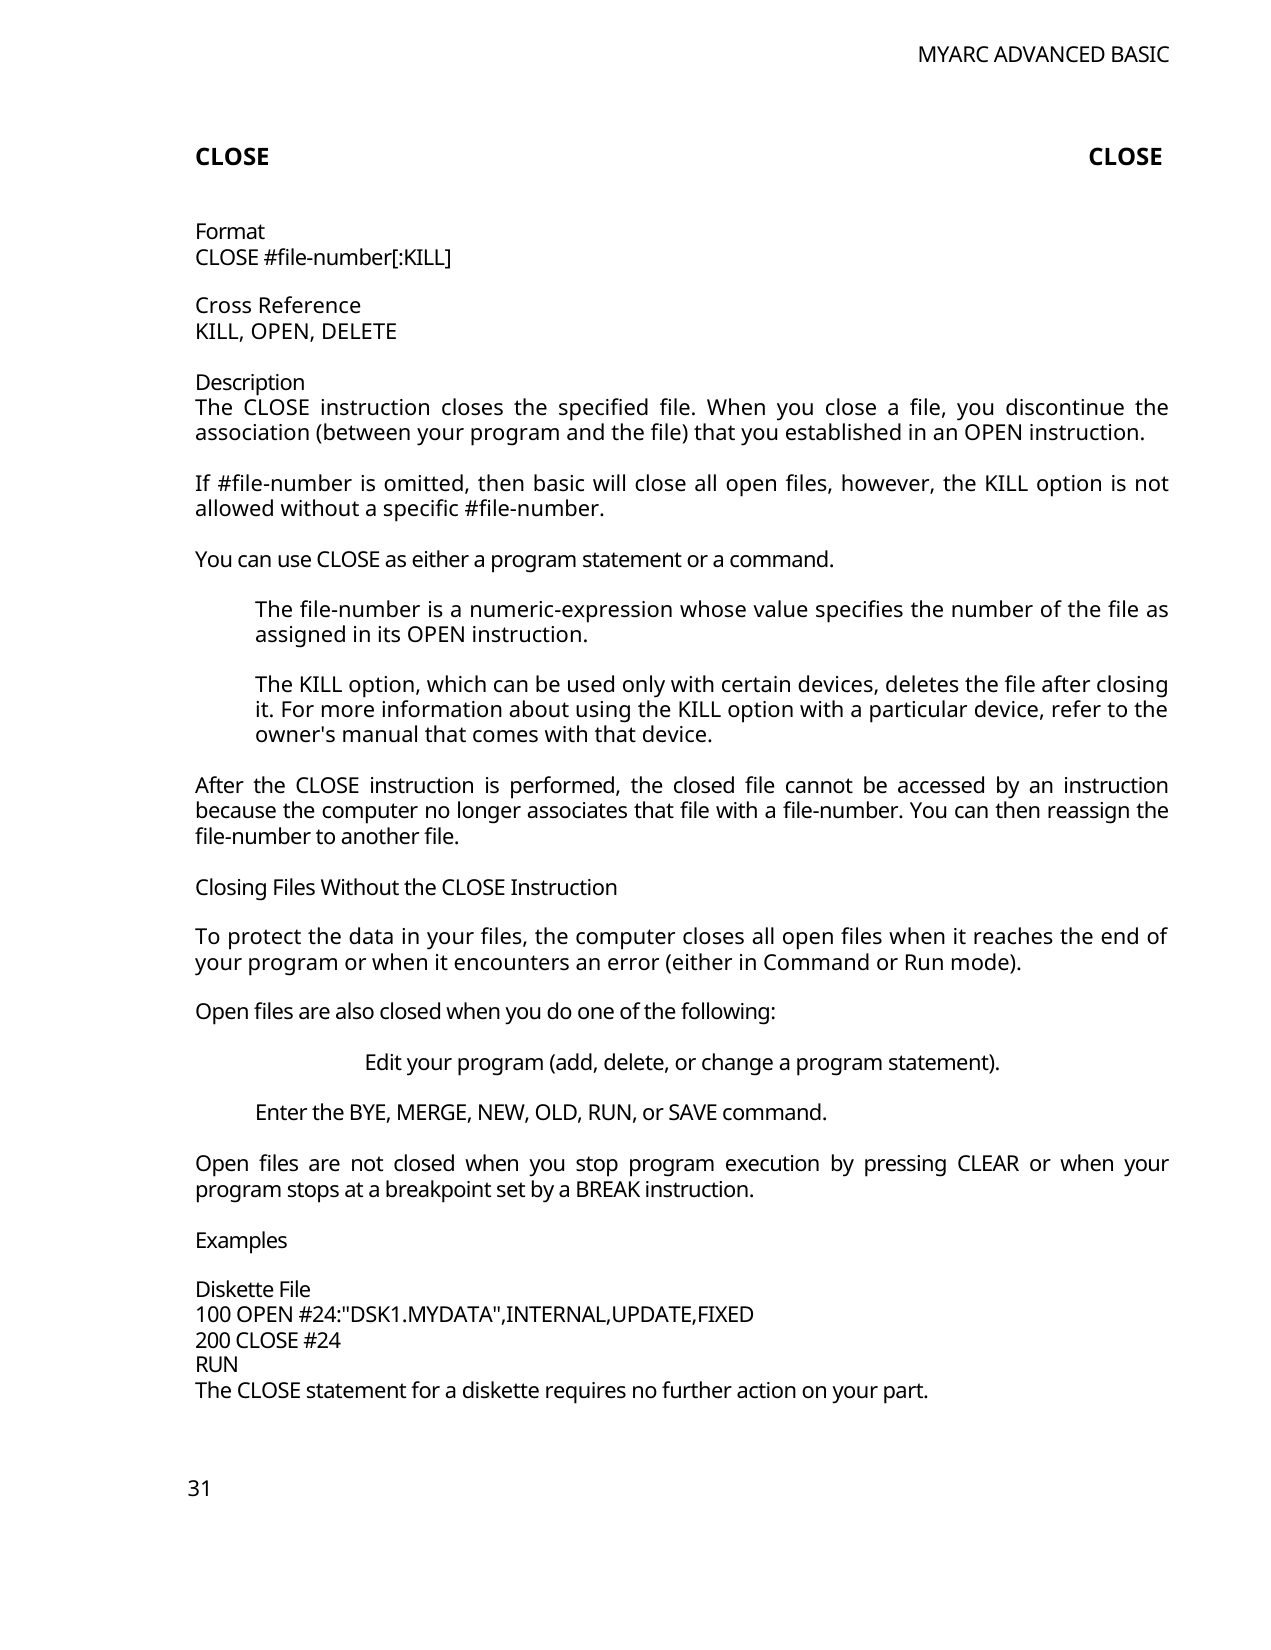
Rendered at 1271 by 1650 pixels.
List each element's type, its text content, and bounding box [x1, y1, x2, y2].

text You can use CLOSE as either a program statement or a command. [195, 550, 1170, 572]
text RUN [195, 1356, 1170, 1377]
text 200 CLOSE #24 [195, 1330, 1170, 1352]
text CLOSE CLOSE [195, 146, 1170, 170]
text Diskette File [195, 1279, 1170, 1302]
text Description [195, 372, 1170, 395]
text If #file-number is omitted, then basic will close all open files, however, the KILL option is not allowed without a specific #file-number. [195, 472, 1170, 521]
text Cross Reference KILL, OPEN, DELETE [195, 294, 1170, 344]
text Open files are also closed when you do one of the following: [195, 1002, 1170, 1024]
text Format [195, 222, 1170, 244]
text MYARC ADVANCED BASIC [195, 46, 1170, 67]
text After the CLOSE instruction is performed, the closed file cannot be accessed by an instruction because the computer no longer associates that file with a file-number. You can then reassign the file-number to another file. [195, 773, 1170, 849]
text Closing Files Without the CLOSE Instruction [195, 877, 1170, 900]
text The CLOSE statement for a diskette requires no further action on your part. [195, 1380, 1170, 1403]
text 100 OPEN #24:"DSK1.MYDATA",INTERNAL,UPDATE,FIXED [195, 1305, 1170, 1327]
text Edit your program (add, delete, or change a program statement). [195, 1051, 1170, 1075]
text To protect the data in your files, the computer closes all open files when it reaches the end of your program or when it encounters an error (either in Command or Run mode). [195, 924, 1170, 976]
text Enter the BYE, MERGE, NEW, OLD, RUN, or SAVE command. [255, 1103, 1170, 1125]
text Examples [195, 1230, 1170, 1253]
text CLOSE #file-number[:KILL] [195, 247, 1170, 270]
text The CLOSE instruction closes the specified file. When you close a file, you discontinue the association (between your program and the file) that you established in an OPEN instruction. [195, 395, 1170, 445]
text Open files are not closed when you stop program execution by pressing CLEAR or when your program stops at a breakpoint set by a BREAK instruction. [195, 1150, 1170, 1203]
text The file-number is a numeric-expression whose value specifies the number of the file as assigned in its OPEN instruction. [255, 597, 1170, 648]
text The KILL option, which can be used only with certain devices, deletes the file after closing it. For more information about using the KILL option with a particular device, refer to the owner's manual that comes with that device. [255, 673, 1170, 748]
text 31 [187, 1479, 1174, 1501]
